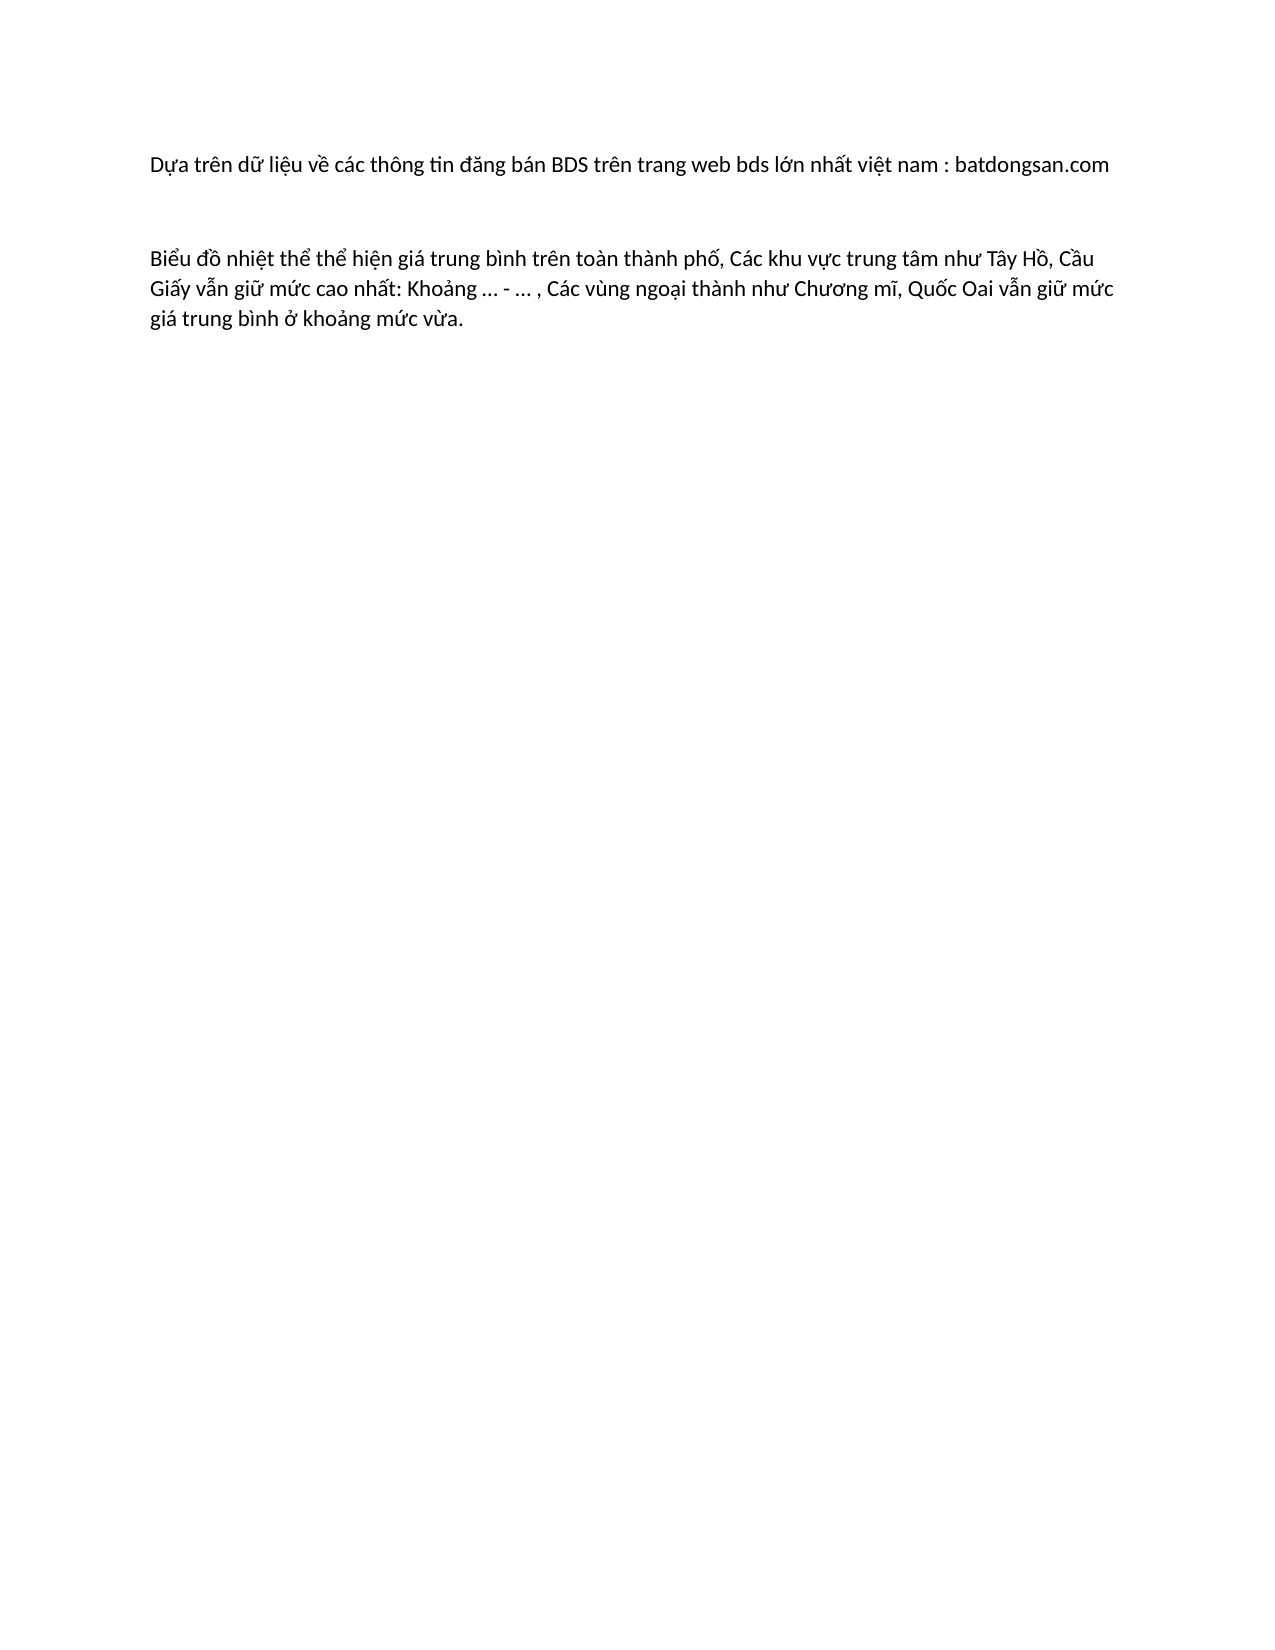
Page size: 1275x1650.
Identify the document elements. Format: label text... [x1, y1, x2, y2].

text Dựa trên dữ liệu về các thông tin đăng bán BDS trên trang web bds lớn nhất việt nam : batdongsan.com [150, 150, 1125, 178]
text Biểu đồ nhiệt thể thể hiện giá trung bình trên toàn thành phố, Các khu vực trung tâm như Tây Hồ, Cầu Giấy vẫn giữ mức cao nhất: Khoảng … - … , Các vùng ngoại thành như Chương mĩ, Quốc Oai vẫn giữ mức giá trung bình ở khoảng mức vừa. [150, 244, 1125, 332]
